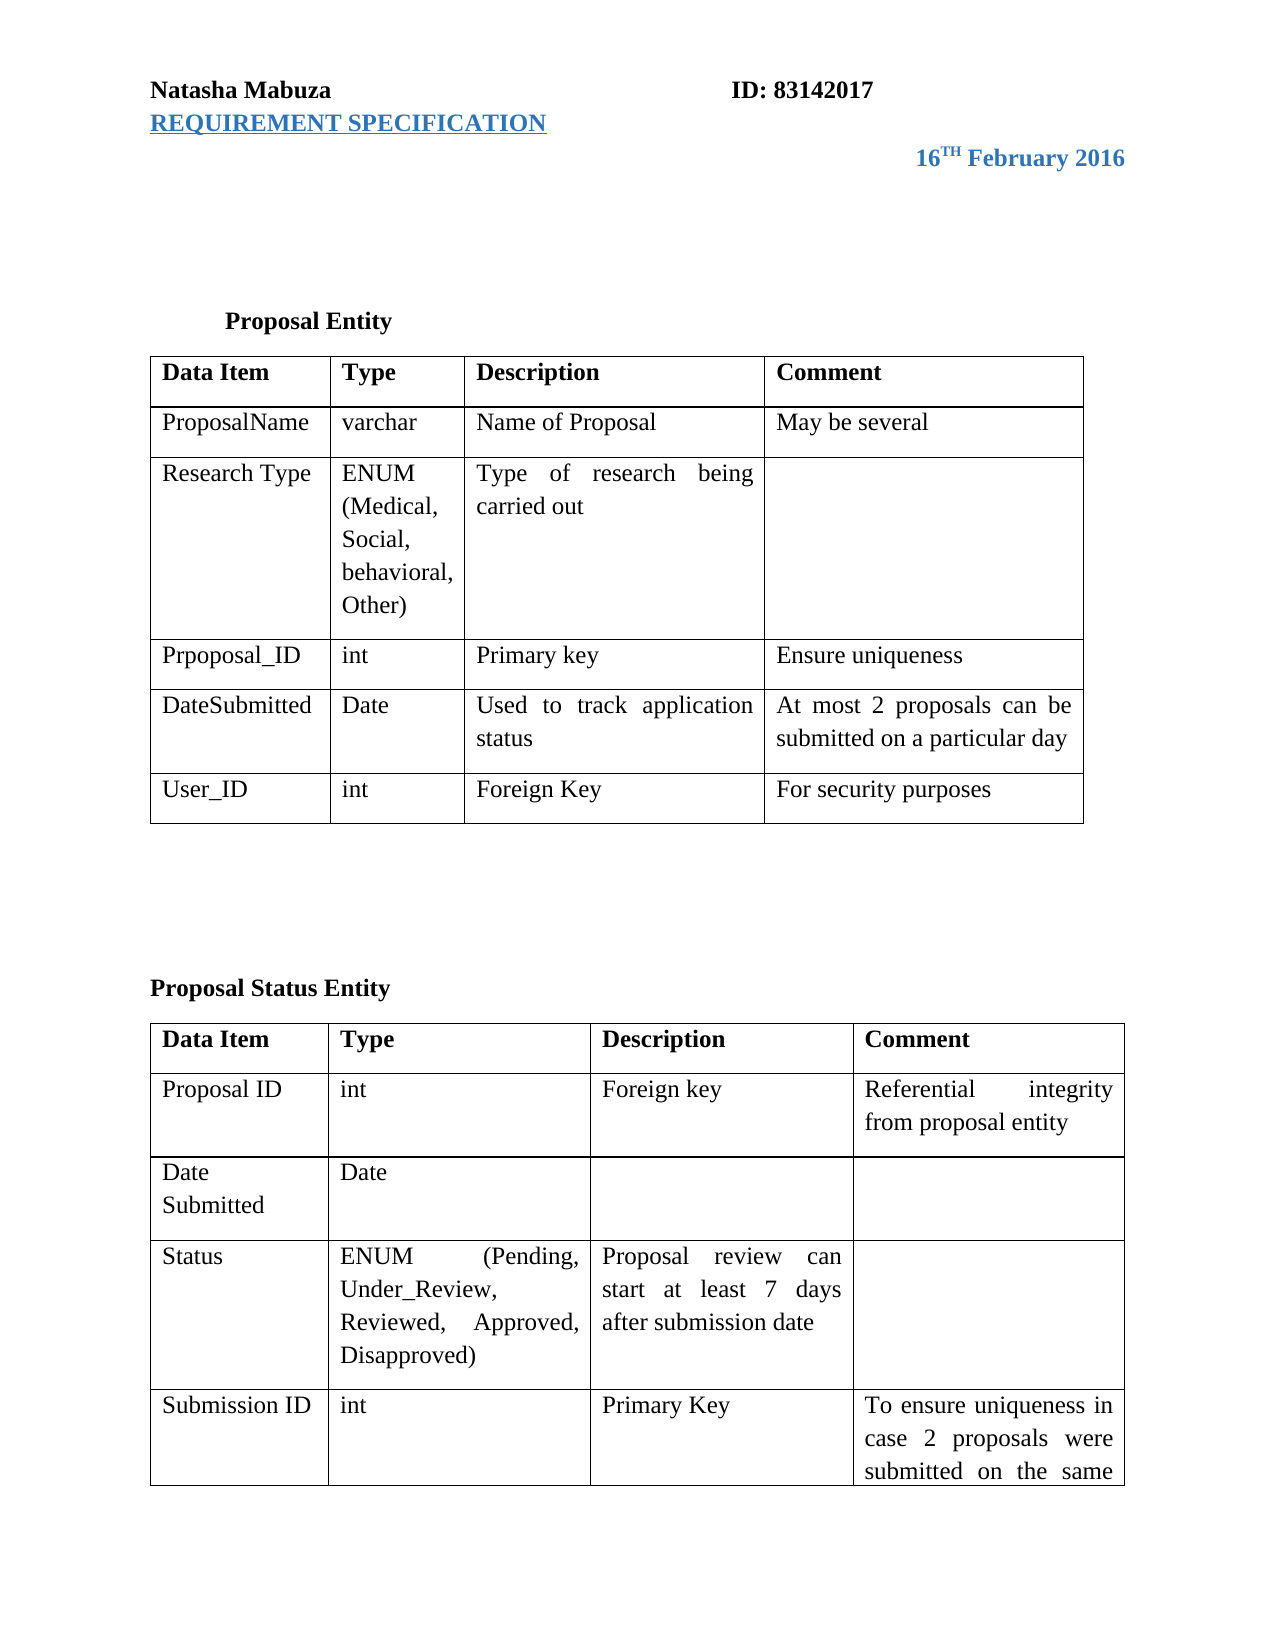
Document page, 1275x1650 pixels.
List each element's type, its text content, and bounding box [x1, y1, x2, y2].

table_cell varchar [331, 408, 464, 457]
table_header Data Item [151, 1024, 328, 1073]
table_cell [591, 1158, 853, 1240]
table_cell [854, 1390, 1124, 1485]
table_cell Foreign key [591, 1074, 853, 1156]
table_header Data Item [151, 357, 330, 406]
list Proposal Entity [225, 306, 1125, 335]
table_cell Date Submitted [151, 1158, 328, 1240]
table_cell Ensure uniqueness [765, 640, 1083, 689]
table_cell Type of research being carried out [465, 458, 764, 639]
text Proposal Status Entity [150, 973, 1125, 1002]
table_cell Date [331, 690, 464, 773]
table_cell Proposal ID [151, 1074, 328, 1156]
table_cell Name of Proposal [465, 408, 764, 457]
table_header Comment [854, 1024, 1124, 1073]
table_header Type [331, 357, 464, 406]
table_cell Research Type [151, 458, 330, 639]
table_cell int [331, 774, 464, 823]
table_cell Date [329, 1158, 590, 1240]
table_header Description [465, 357, 764, 406]
table_cell ENUM (Pending, Under_Review, Reviewed, Approved, Disapproved) [329, 1241, 590, 1389]
table_cell Status [151, 1241, 328, 1389]
table_cell Proposal review can start at least 7 days after submission date [591, 1241, 853, 1389]
table_cell User_ID [151, 774, 330, 823]
table_cell DateSubmitted [151, 690, 330, 773]
table_header Comment [765, 357, 1083, 406]
table_cell Prpoposal_ID [151, 640, 330, 689]
table_cell Primary Key [591, 1390, 853, 1485]
table_cell ENUM (Medical, Social, behavioral, Other) [331, 458, 464, 639]
table_cell ProposalName [151, 408, 330, 457]
table_cell int [329, 1074, 590, 1156]
table_cell May be several [765, 408, 1083, 457]
table_cell [854, 1158, 1124, 1240]
table_cell [765, 458, 1083, 639]
table_cell Foreign Key [465, 774, 764, 823]
table_cell Used to track application status [465, 690, 764, 773]
table_cell int [331, 640, 464, 689]
table_header Description [591, 1024, 853, 1073]
table_cell At most 2 proposals can be submitted on a particular day [765, 690, 1083, 773]
table_cell int [329, 1390, 590, 1485]
table_cell Submission ID [151, 1390, 328, 1485]
table_header Type [329, 1024, 590, 1073]
table_cell Referential integrity from proposal entity [854, 1074, 1124, 1156]
table_cell Primary key [465, 640, 764, 689]
table_cell [854, 1241, 1124, 1389]
table_cell For security purposes [765, 774, 1083, 823]
